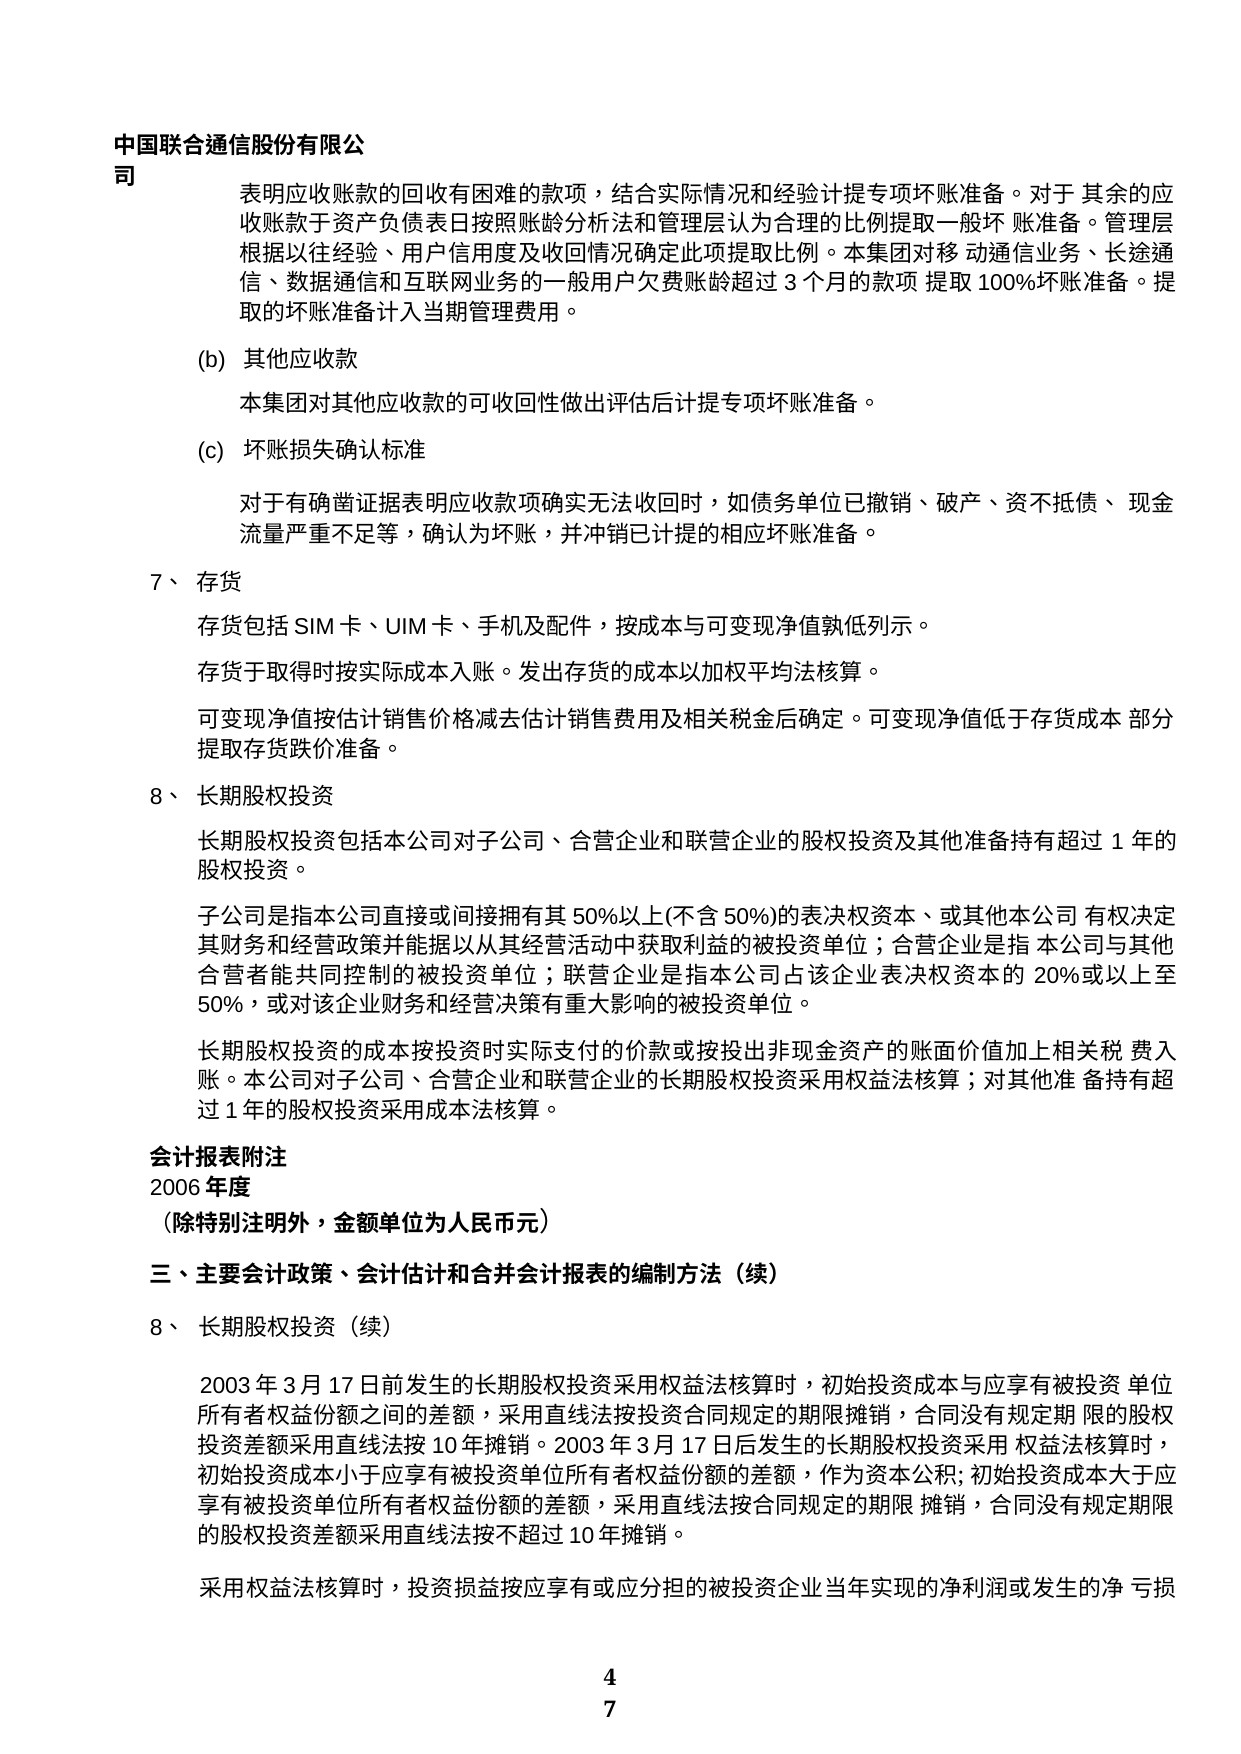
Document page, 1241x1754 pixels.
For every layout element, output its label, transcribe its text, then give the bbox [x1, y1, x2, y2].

text 本集团对其他应收款的可收回性做出评估后计提专项坏账准备。 [239, 388, 1177, 418]
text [197, 1572, 1177, 1602]
text 7、 存货 [95, 566, 1177, 597]
text 可变现净值按估计销售价格减去估计销售费用及相关税金后确定。可变现净值低于存货成本 部分提取存货跌价准备。 [197, 703, 1177, 763]
text 存货于取得时按实际成本入账。发出存货的成本以加权平均法核算。 [95, 657, 1177, 687]
list 其他应收款 [95, 343, 1177, 374]
text 会计报表附注 [95, 1141, 1177, 1171]
text 长期股权投资的成本按投资时实际支付的价款或按投出非现金资产的账面价值加上相关税 费入账。本公司对子公司、合营企业和联营企业的长期股权投资采用权益法核算；对其他准 备持有超过1年的股权投资采用成本法核算。 [197, 1035, 1177, 1125]
text 三、主要会计政策、会计估计和合并会计报表的编制方法（续） [95, 1259, 1177, 1288]
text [239, 179, 1177, 326]
text （除特别注明外，金额单位为人民币元） [95, 1202, 1177, 1239]
text 8、 长期股权投资 [95, 780, 1177, 811]
text 2003年3月17日前发生的长期股权投资采用权益法核算时，初始投资成本与应享有被投资 单位所有者权益份额之间的差额，采用直线法按投资合同规定的期限摊销，合同没有规定期 限的股权投资差额采用直线法按10年摊销。2003年3月17日后发生的长期股权投资采用 权益法核算时，初始投资成本小于应享有被投资单位所有者权益份额的差额，作为资本公积; 初始投资成本大于应享有被投资单位所有者权益份额的差额，采用直线法按合同规定的期限 摊销，合同没有规定期限的股权投资差额采用直线法按不超过10年摊销。 [197, 1369, 1177, 1549]
text 子公司是指本公司直接或间接拥有其50%以上(不含50%)的表决权资本、或其他本公司 有权决定其财务和经营政策并能据以从其经营活动中获取利益的被投资单位；合营企业是指 本公司与其他合营者能共同控制的被投资单位；联营企业是指本公司占该企业表决权资本的 20%或以上至50%，或对该企业财务和经营决策有重大影响的被投资单位。 [197, 901, 1177, 1019]
text 长期股权投资包括本公司对子公司、合营企业和联营企业的股权投资及其他准备持有超过1 年的股权投资。 [197, 826, 1177, 884]
list 坏账损失确认标准 [95, 434, 1177, 466]
text 对于有确凿证据表明应收款项确实无法收回时，如债务单位已撤销、破产、资不抵债、 现金流量严重不足等，确认为坏账，并冲销已计提的相应坏账准备。 [239, 486, 1177, 549]
text 2006年度 [95, 1171, 1177, 1202]
text 8、 长期股权投资（续） [95, 1311, 1177, 1343]
text 存货包括SIM卡、UIM卡、手机及配件，按成本与可变现净值孰低列示。 [95, 611, 1177, 641]
